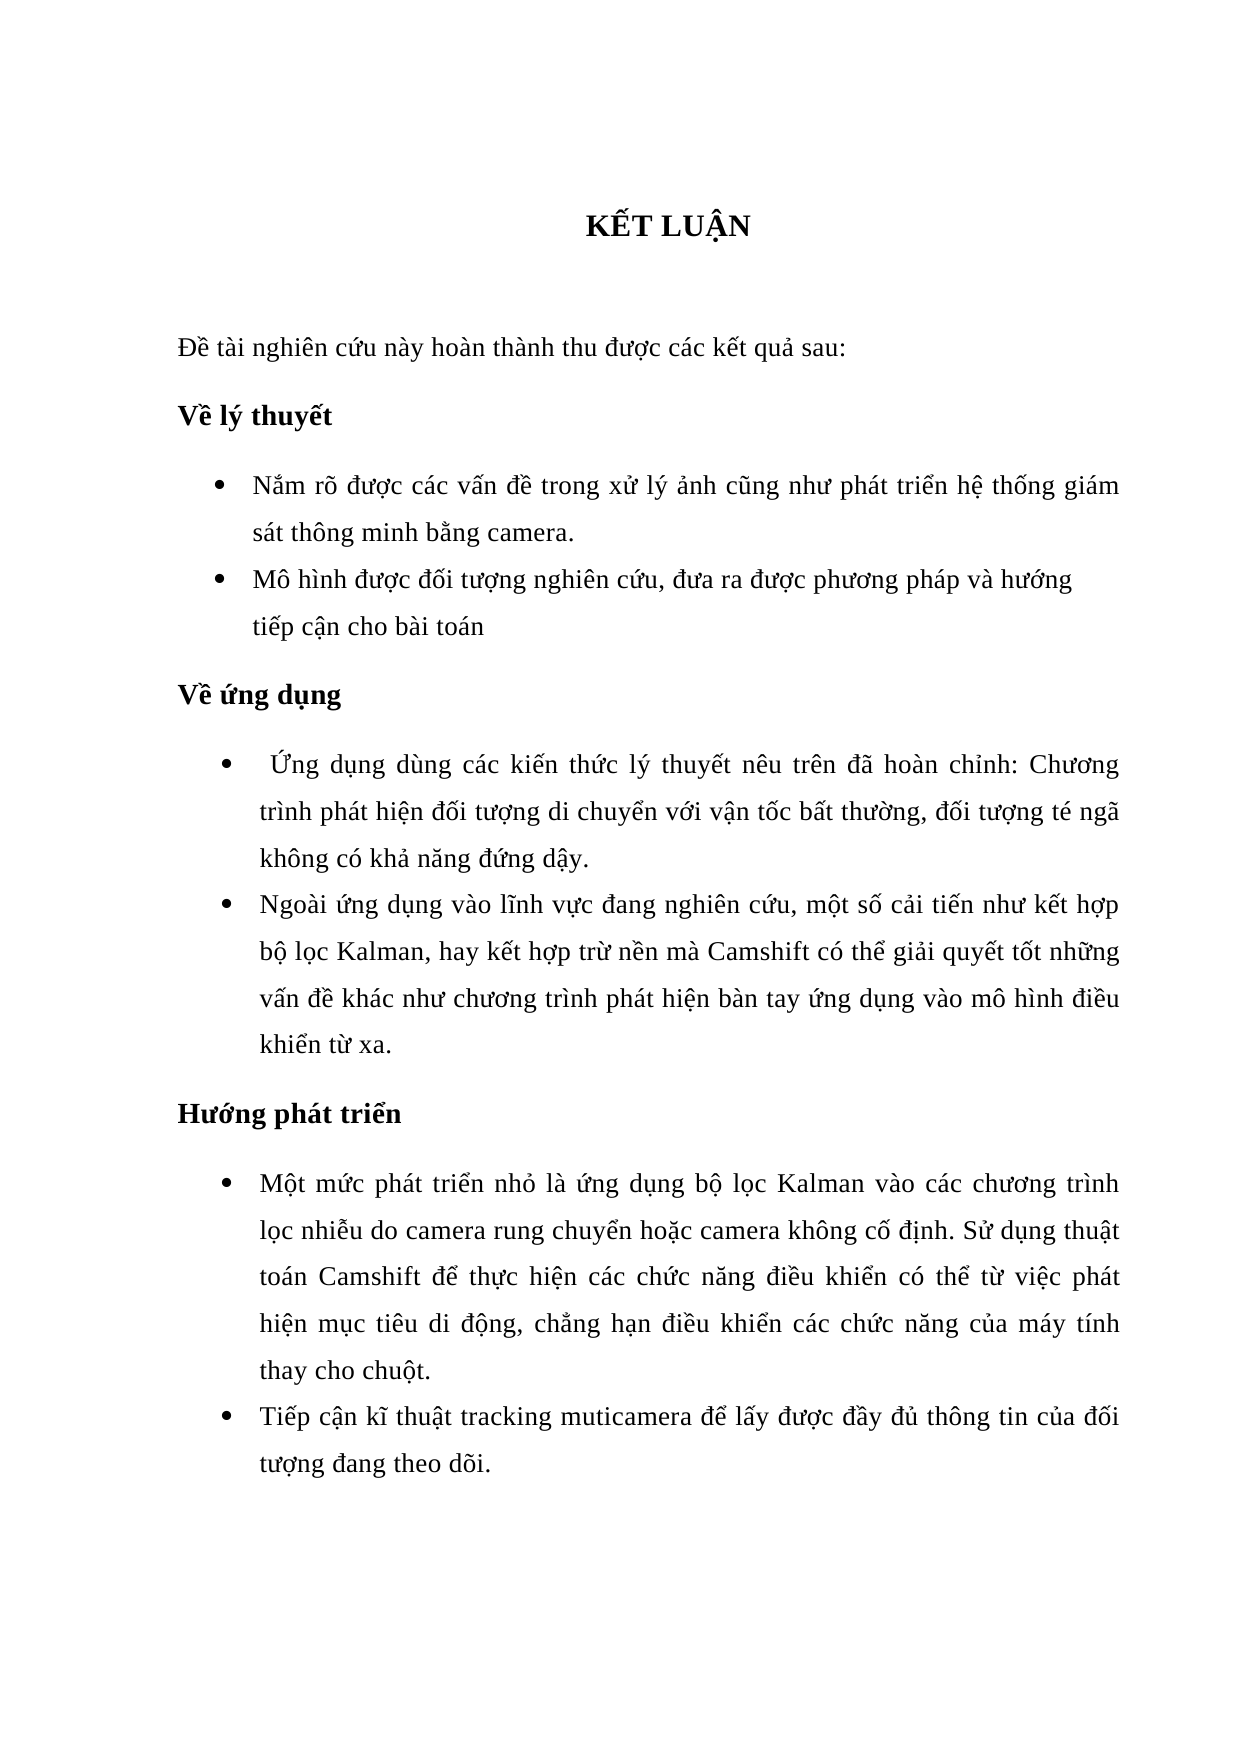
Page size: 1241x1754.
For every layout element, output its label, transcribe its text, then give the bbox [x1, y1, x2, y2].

list Tiếp cận kĩ thuật tracking muticamera để lấy được đầy đủ thông tin của đối tượng đang theo dõi. [222, 1401, 1122, 1478]
list Một mức phát triển nhỏ là ứng dụng bộ lọc Kalman vào các chương trình lọc nhiễu do camera rung chuyển hoặc camera không cố định. Sử dụng thuật toán Camshift để thực hiện các chức năng điều khiển có thể từ việc phát hiện mục tiêu di động, chẳng hạn điều khiển các chức năng của máy tính thay cho chuột. [222, 1167, 1122, 1385]
list Ngoài ứng dụng vào lĩnh vực đang nghiên cứu, một số cải tiến như kết hợp bộ lọc Kalman, hay kết hợp trừ nền mà Camshift có thể giải quyết tốt những vấn đề khác như chương trình phát hiện bàn tay ứng dụng vào mô hình điều khiển từ xa. [222, 888, 1122, 1059]
text Về lý thuyết [177, 398, 1122, 432]
text Hướng phát triển [177, 1096, 1122, 1129]
subtitle KẾT LUẬN [215, 207, 1122, 304]
text Đề tài nghiên cứu này hoàn thành thu được các kết quả sau: [177, 331, 1122, 362]
list Ứng dụng dùng các kiến thức lý thuyết nêu trên đã hoàn chỉnh: Chương trình phát hiện đối tượng di chuyển với vận tốc bất thường, đối tượng té ngã không có khả năng đứng dậy. [222, 748, 1122, 873]
list Mô hình được đối tượng nghiên cứu, đưa ra được phương pháp và hướng tiếp cận cho bài toán [215, 563, 1122, 641]
list Nắm rõ được các vấn đề trong xử lý ảnh cũng như phát triển hệ thống giám sát thông minh bằng camera. [215, 469, 1122, 547]
text Về ứng dụng [177, 677, 1122, 711]
